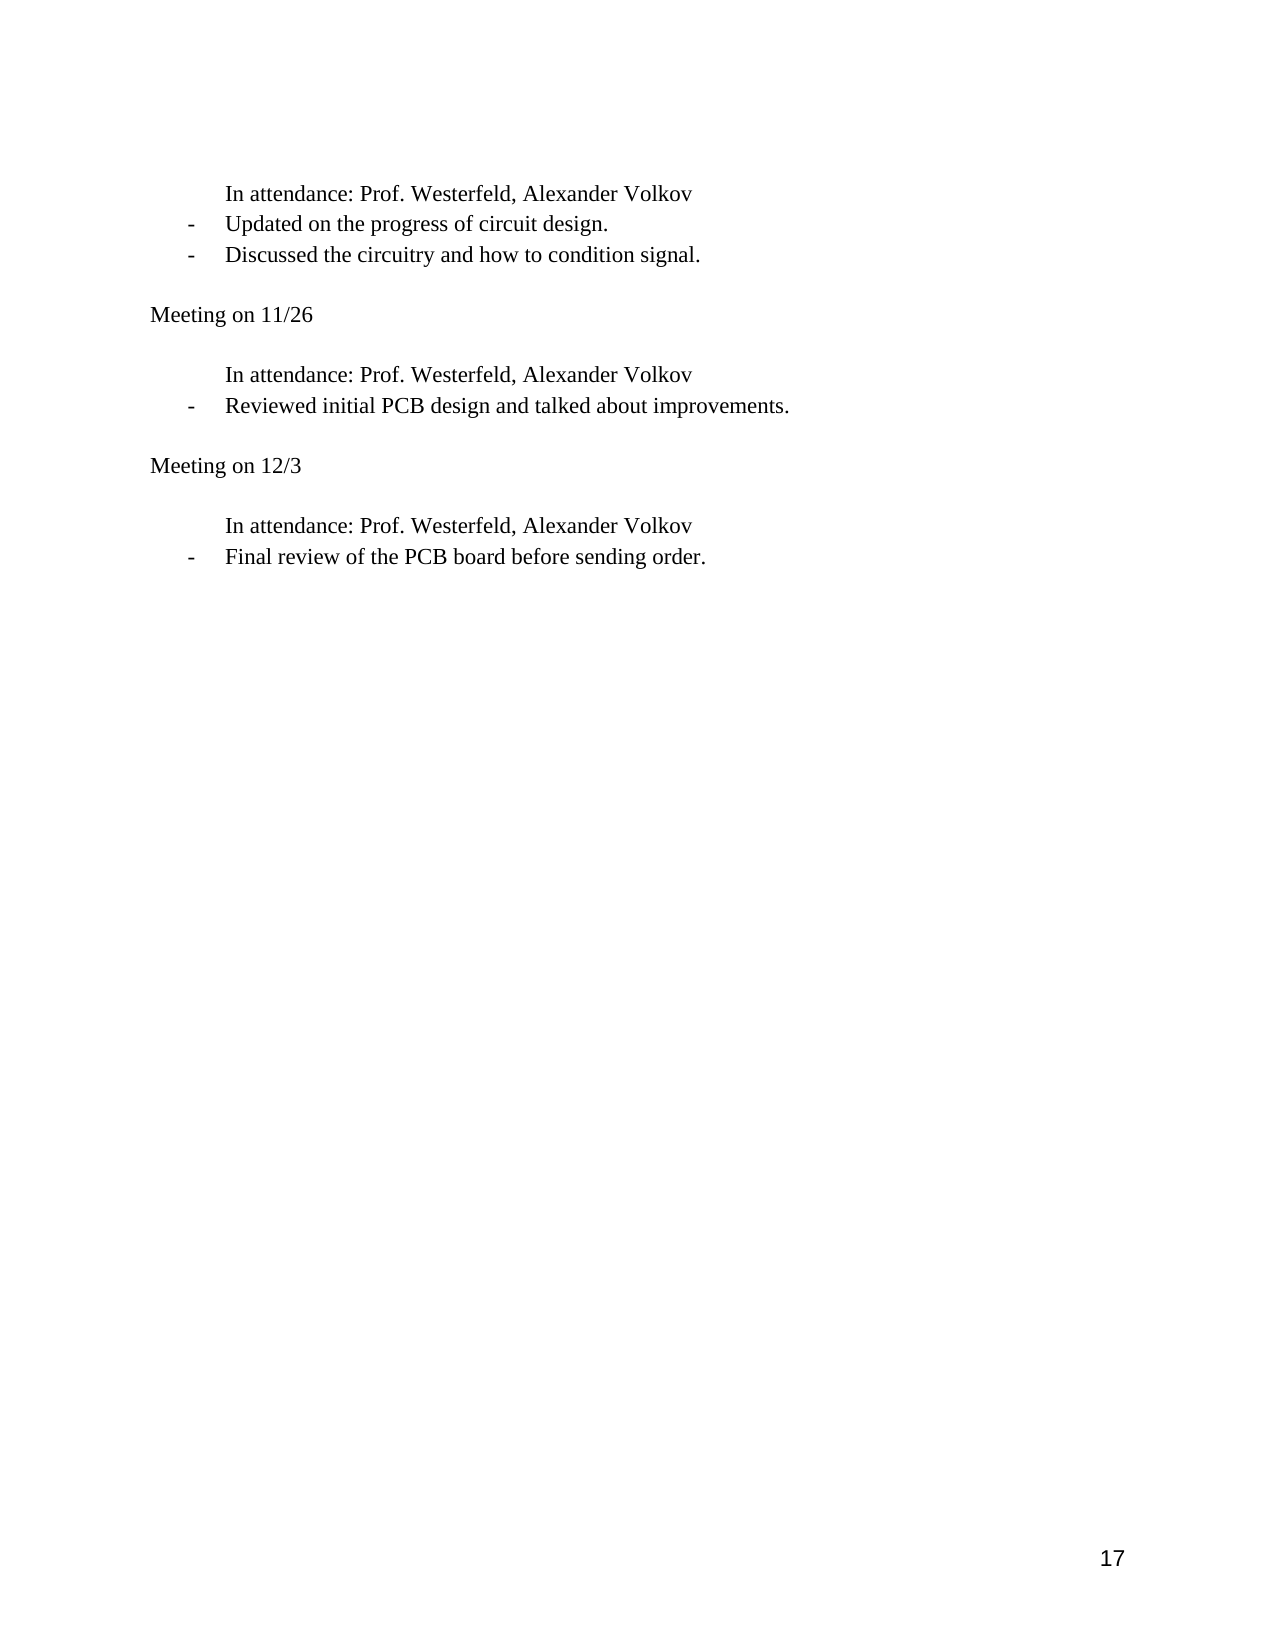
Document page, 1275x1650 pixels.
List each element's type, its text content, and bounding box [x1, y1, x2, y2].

list Reviewed initial PCB design and talked about improvements. [187, 392, 1125, 418]
list Discussed the circuitry and how to condition signal. [187, 241, 1125, 267]
text Meeting on 11/26 [150, 301, 1125, 327]
list Final review of the PCB board before sending order. [187, 543, 1125, 569]
text In attendance: Prof. Westerfeld, Alexander Volkov [150, 180, 1125, 207]
list Updated on the progress of circuit design. [187, 210, 1125, 237]
text In attendance: Prof. Westerfeld, Alexander Volkov [150, 512, 1125, 539]
text Meeting on 12/3 [150, 452, 1125, 478]
text In attendance: Prof. Westerfeld, Alexander Volkov [150, 361, 1125, 388]
